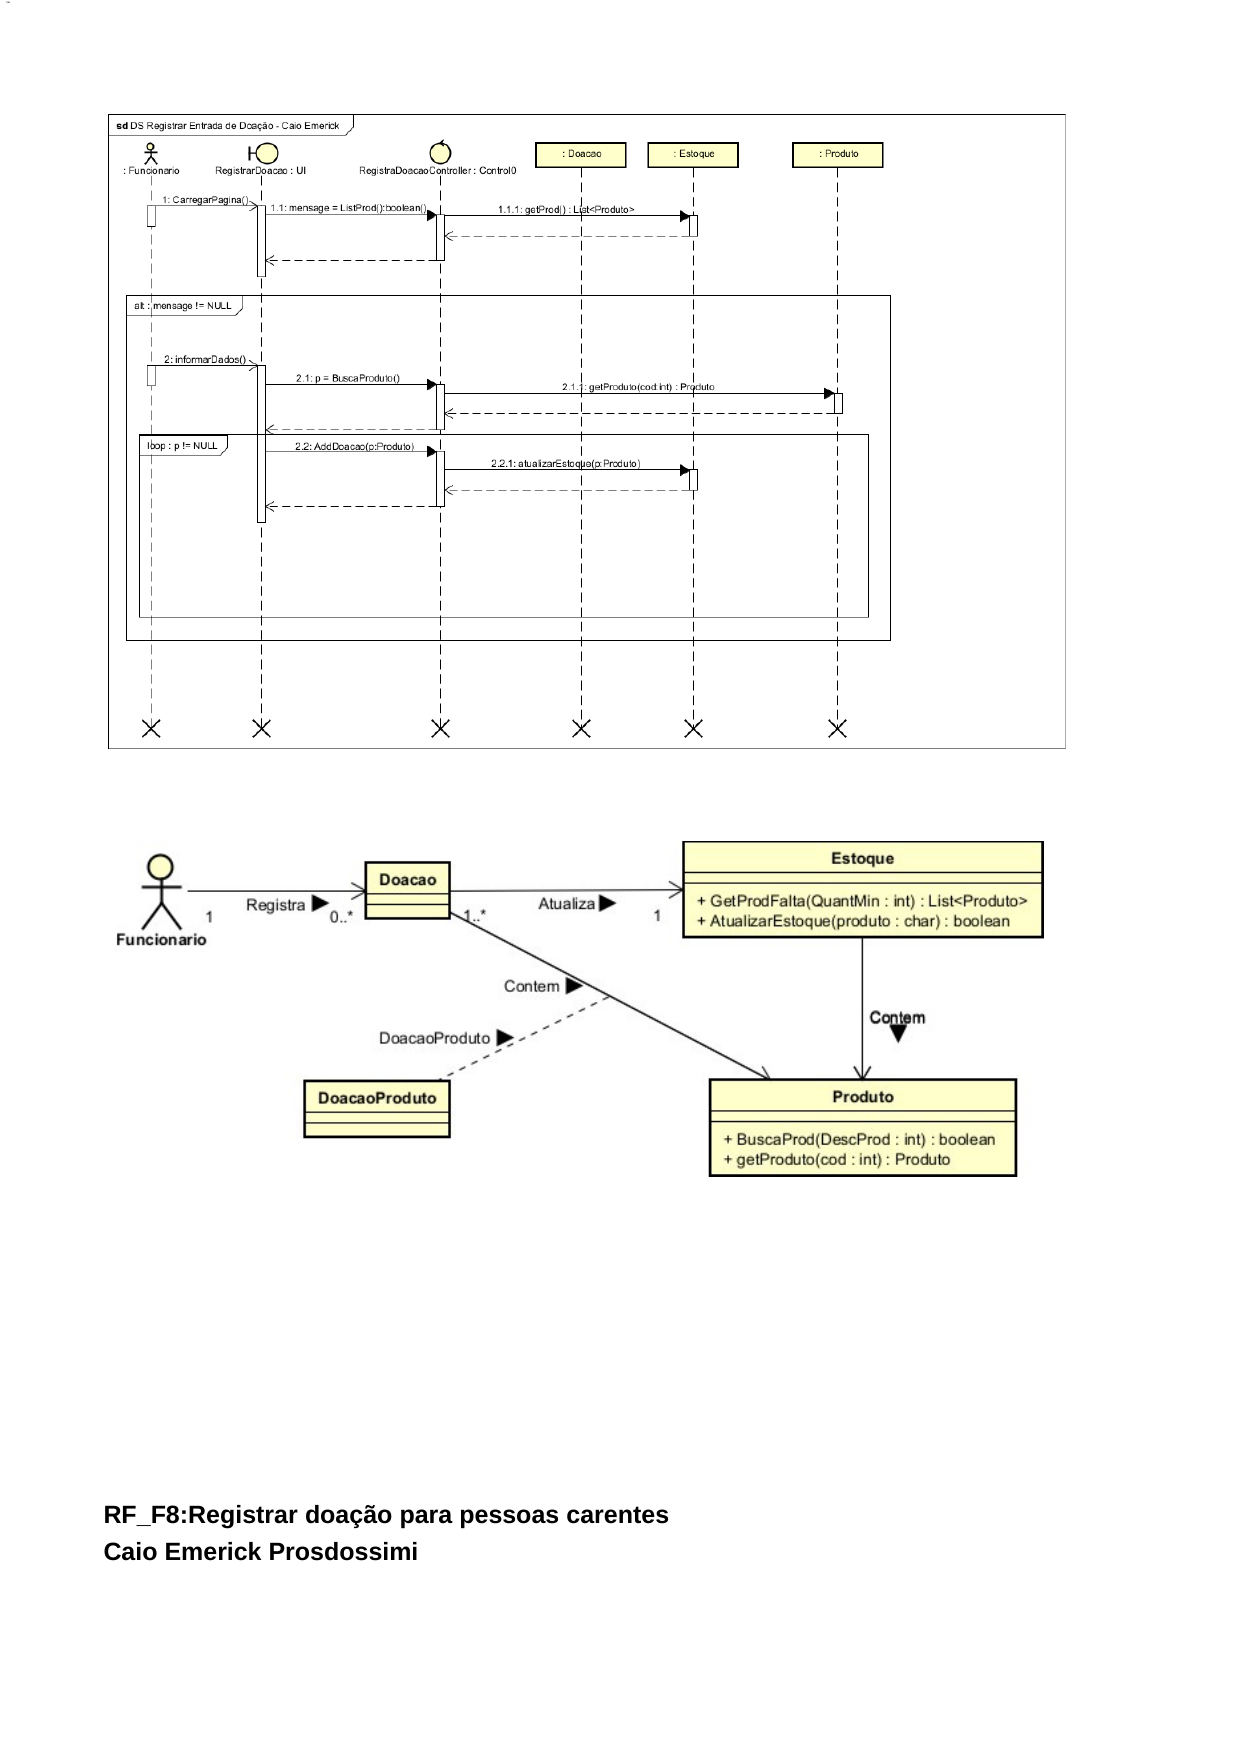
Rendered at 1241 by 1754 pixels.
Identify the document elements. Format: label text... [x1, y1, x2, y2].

text RF_F8:Registrar doação para pessoas carentes Caio Emerick Prosdossimi [103, 1500, 690, 1566]
picture [116, 841, 1044, 1177]
picture [108, 114, 1066, 749]
